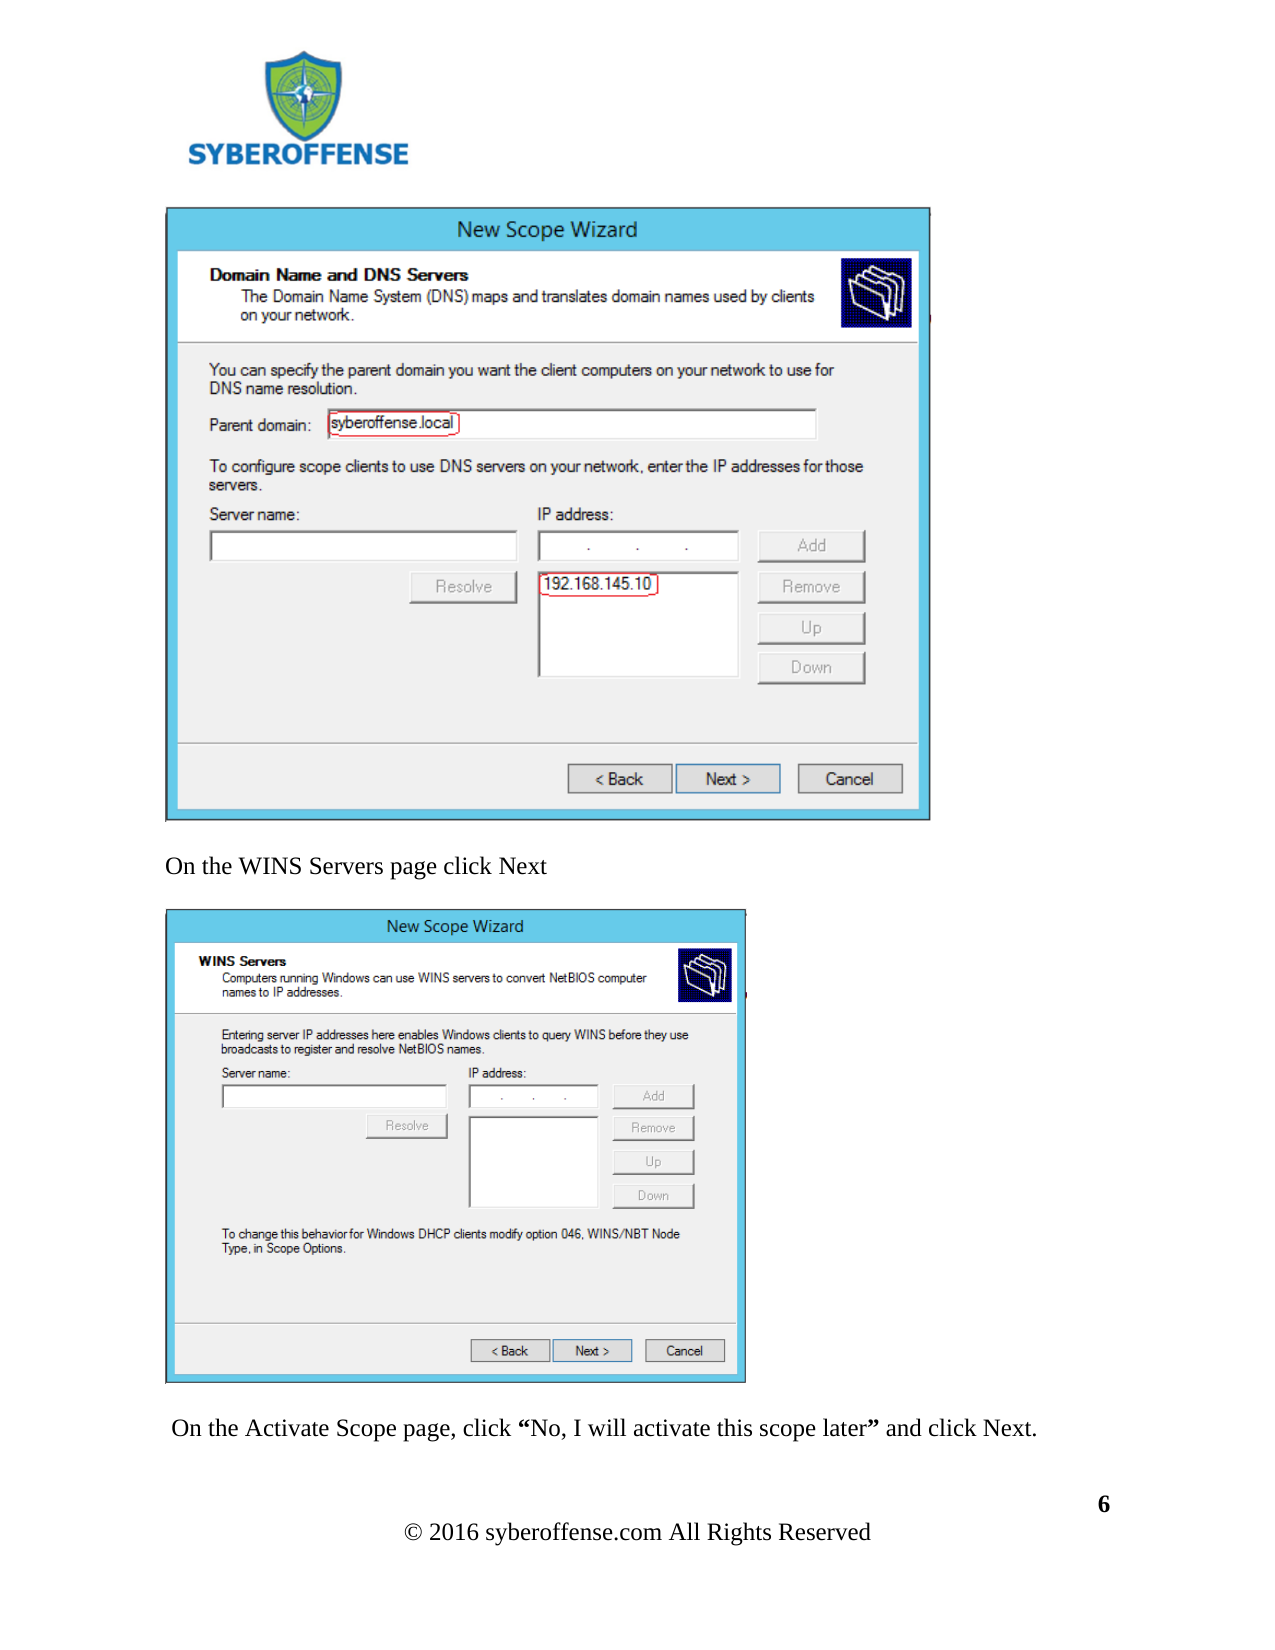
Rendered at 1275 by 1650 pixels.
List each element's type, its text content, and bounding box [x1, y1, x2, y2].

text On the WINS Servers page click Next [165, 851, 1125, 880]
picture [165, 908, 747, 1384]
text On the Activate Scope page, click “No, I will activate this scope later” and click Next. [165, 1413, 1125, 1442]
picture [150, 18, 932, 822]
